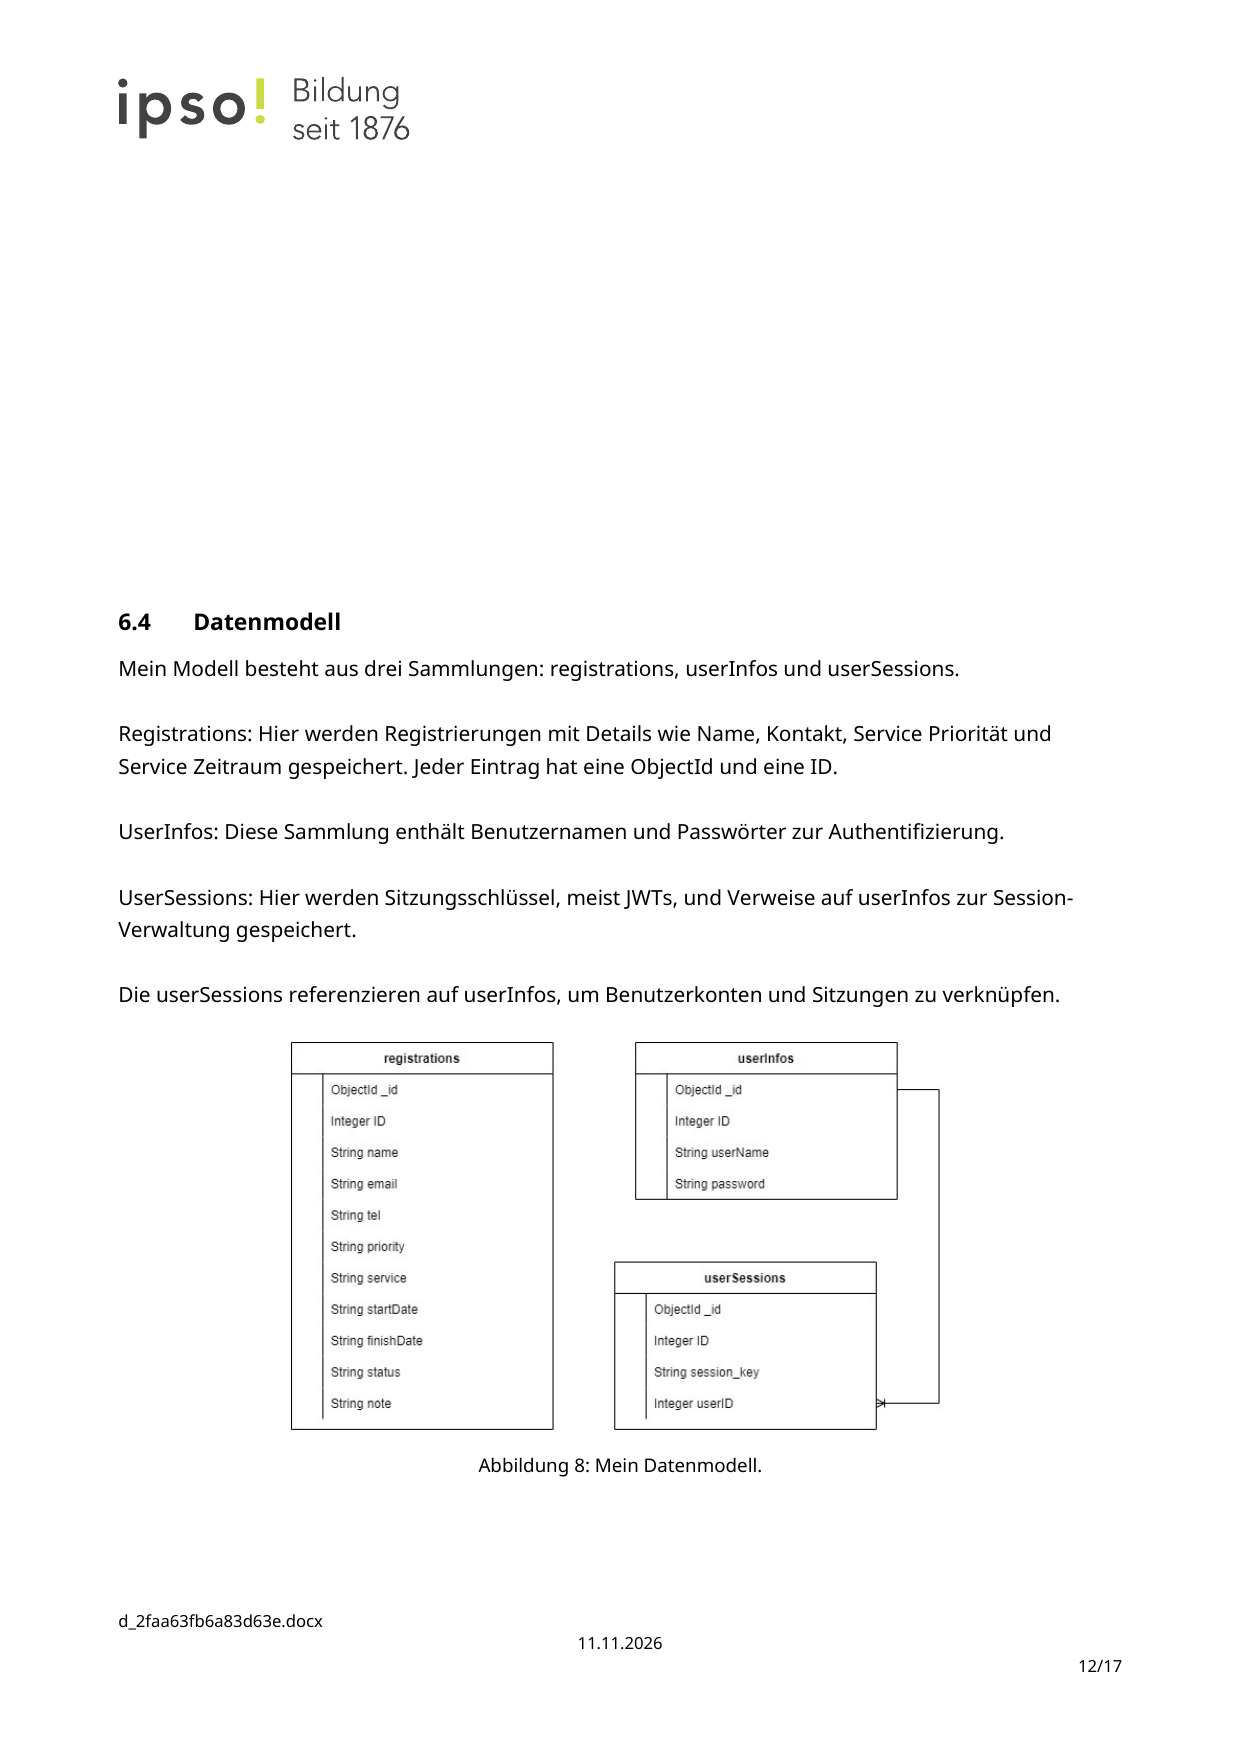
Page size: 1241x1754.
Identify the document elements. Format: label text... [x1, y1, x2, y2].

picture [291, 1042, 949, 1431]
text Die userSessions referenzieren auf userInfos, um Benutzerkonten und Sitzungen zu verknüpfen. [118, 980, 1122, 1009]
text Mein Modell besteht aus drei Sammlungen: registrations, userInfos und userSessions. [118, 654, 1122, 683]
text UserInfos: Diese Sammlung enthält Benutzernamen und Passwörter zur Authentifizierung. [118, 817, 1122, 846]
subtitle Datenmodell [118, 606, 1122, 637]
text UserSessions: Hier werden Sitzungsschlüssel, meist JWTs, und Verweise auf userInfos zur Session-Verwaltung gespeichert. [118, 883, 1122, 944]
text Registrations: Hier werden Registrierungen mit Details wie Name, Kontakt, Service Priorität und Service Zeitraum gespeichert. Jeder Eintrag hat eine ObjectId und eine ID. [118, 719, 1122, 781]
